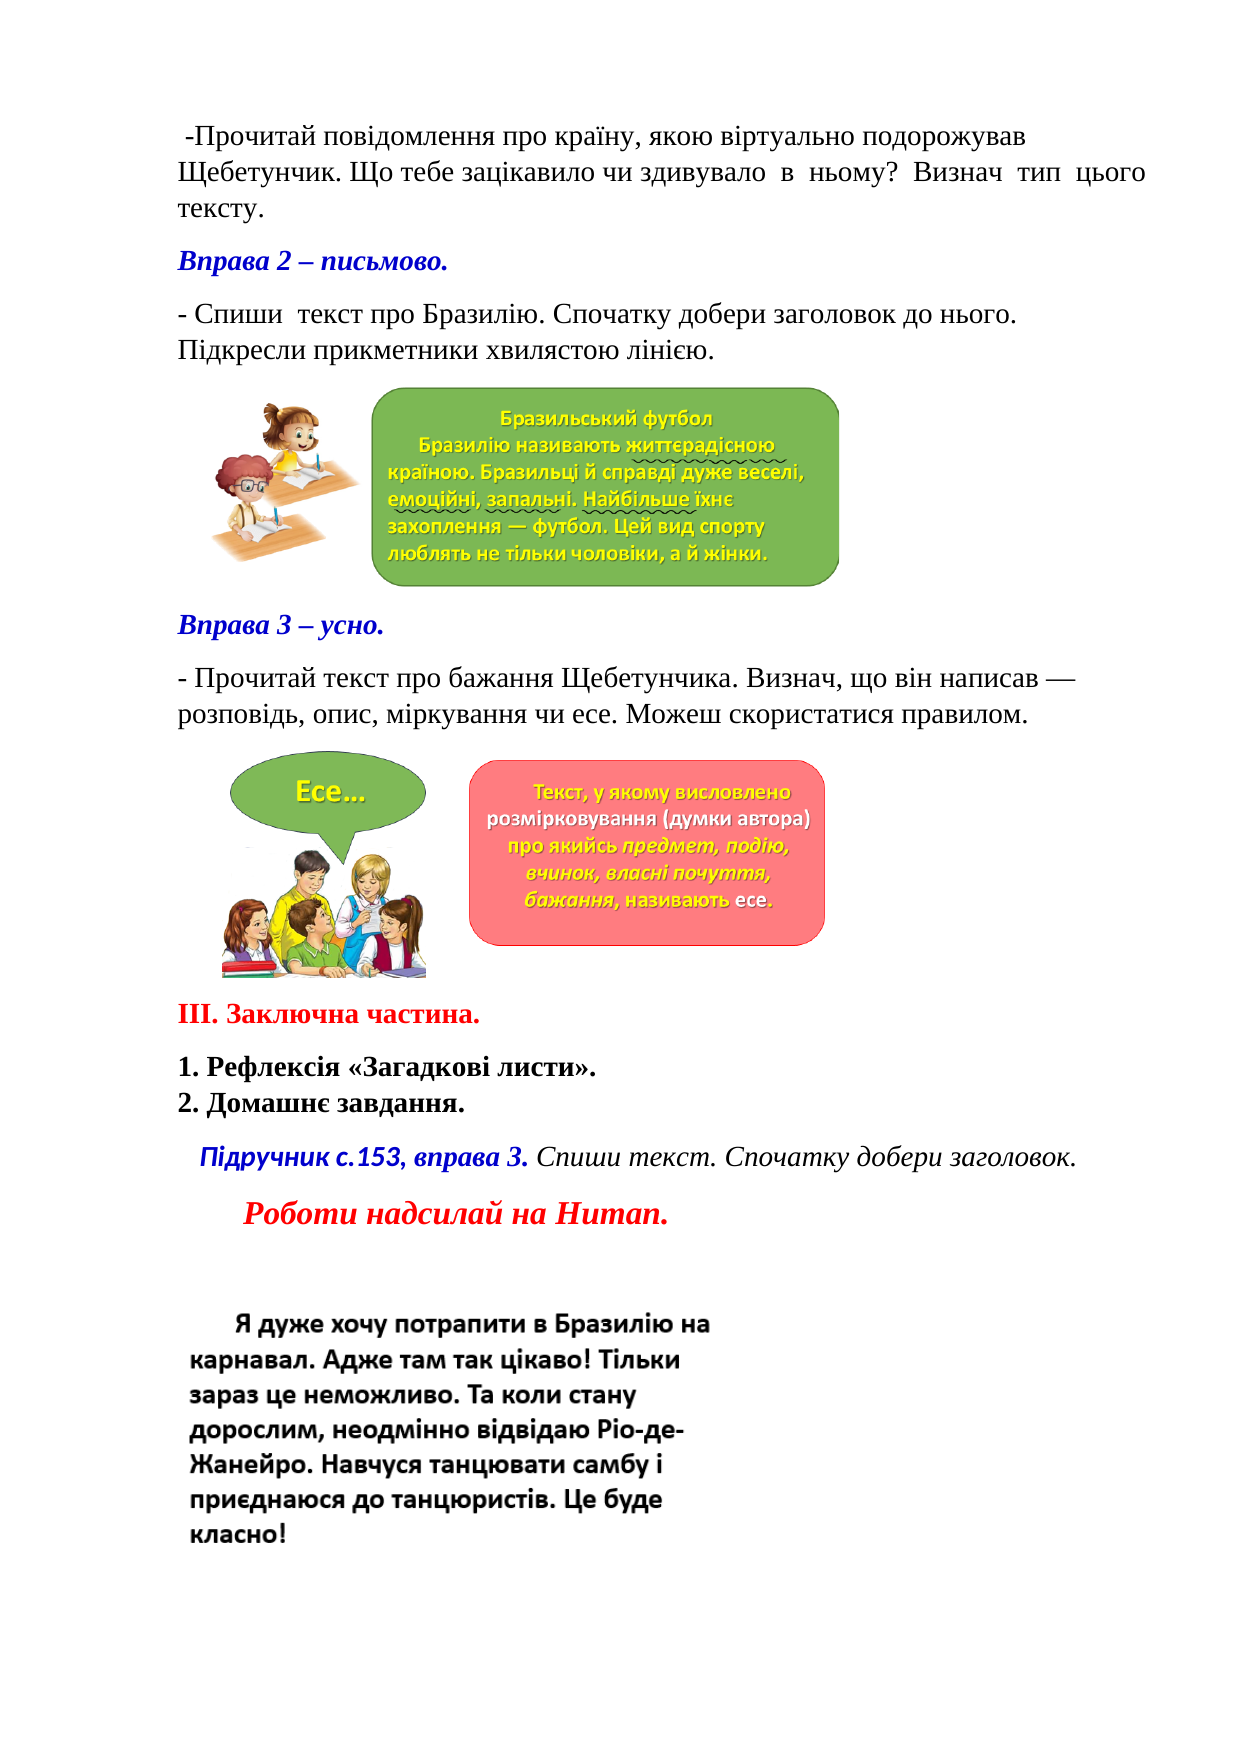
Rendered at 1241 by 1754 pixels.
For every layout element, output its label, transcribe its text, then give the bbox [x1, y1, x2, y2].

text Роботи надсилай на Human. [177, 1193, 1152, 1232]
text -Прочитай повідомлення про країну, якою віртуально подорожував Щебетунчик. Що тебе зацікавило чи здивувало в ньому? Визнач тип цього тексту. [177, 118, 1152, 224]
picture [206, 385, 840, 589]
text Вправа 3 – усно. [177, 607, 1152, 641]
text - Прочитай текст про бажання Щебетунчика. Визнач, що він написав — розповідь, опис, міркування чи есе. Можеш скористатися правилом. [177, 660, 1152, 730]
picture [177, 1298, 735, 1567]
text - Спиши текст про Бразилію. Спочатку добери заголовок до нього. Підкресли прикметники хвилястою лінією. [177, 296, 1152, 366]
list 1. Рефлексія «Загадкові листи». [177, 1049, 1152, 1083]
picture [206, 749, 827, 978]
list 2. Домашнє завдання. [177, 1086, 1152, 1119]
text Вправа 2 – письмово. [177, 243, 1152, 277]
text Підручник с.153, вправа 3. Спиши текст. Спочатку добери заголовок. [177, 1138, 1152, 1174]
text ІІІ. Заключна частина. [177, 997, 1152, 1030]
